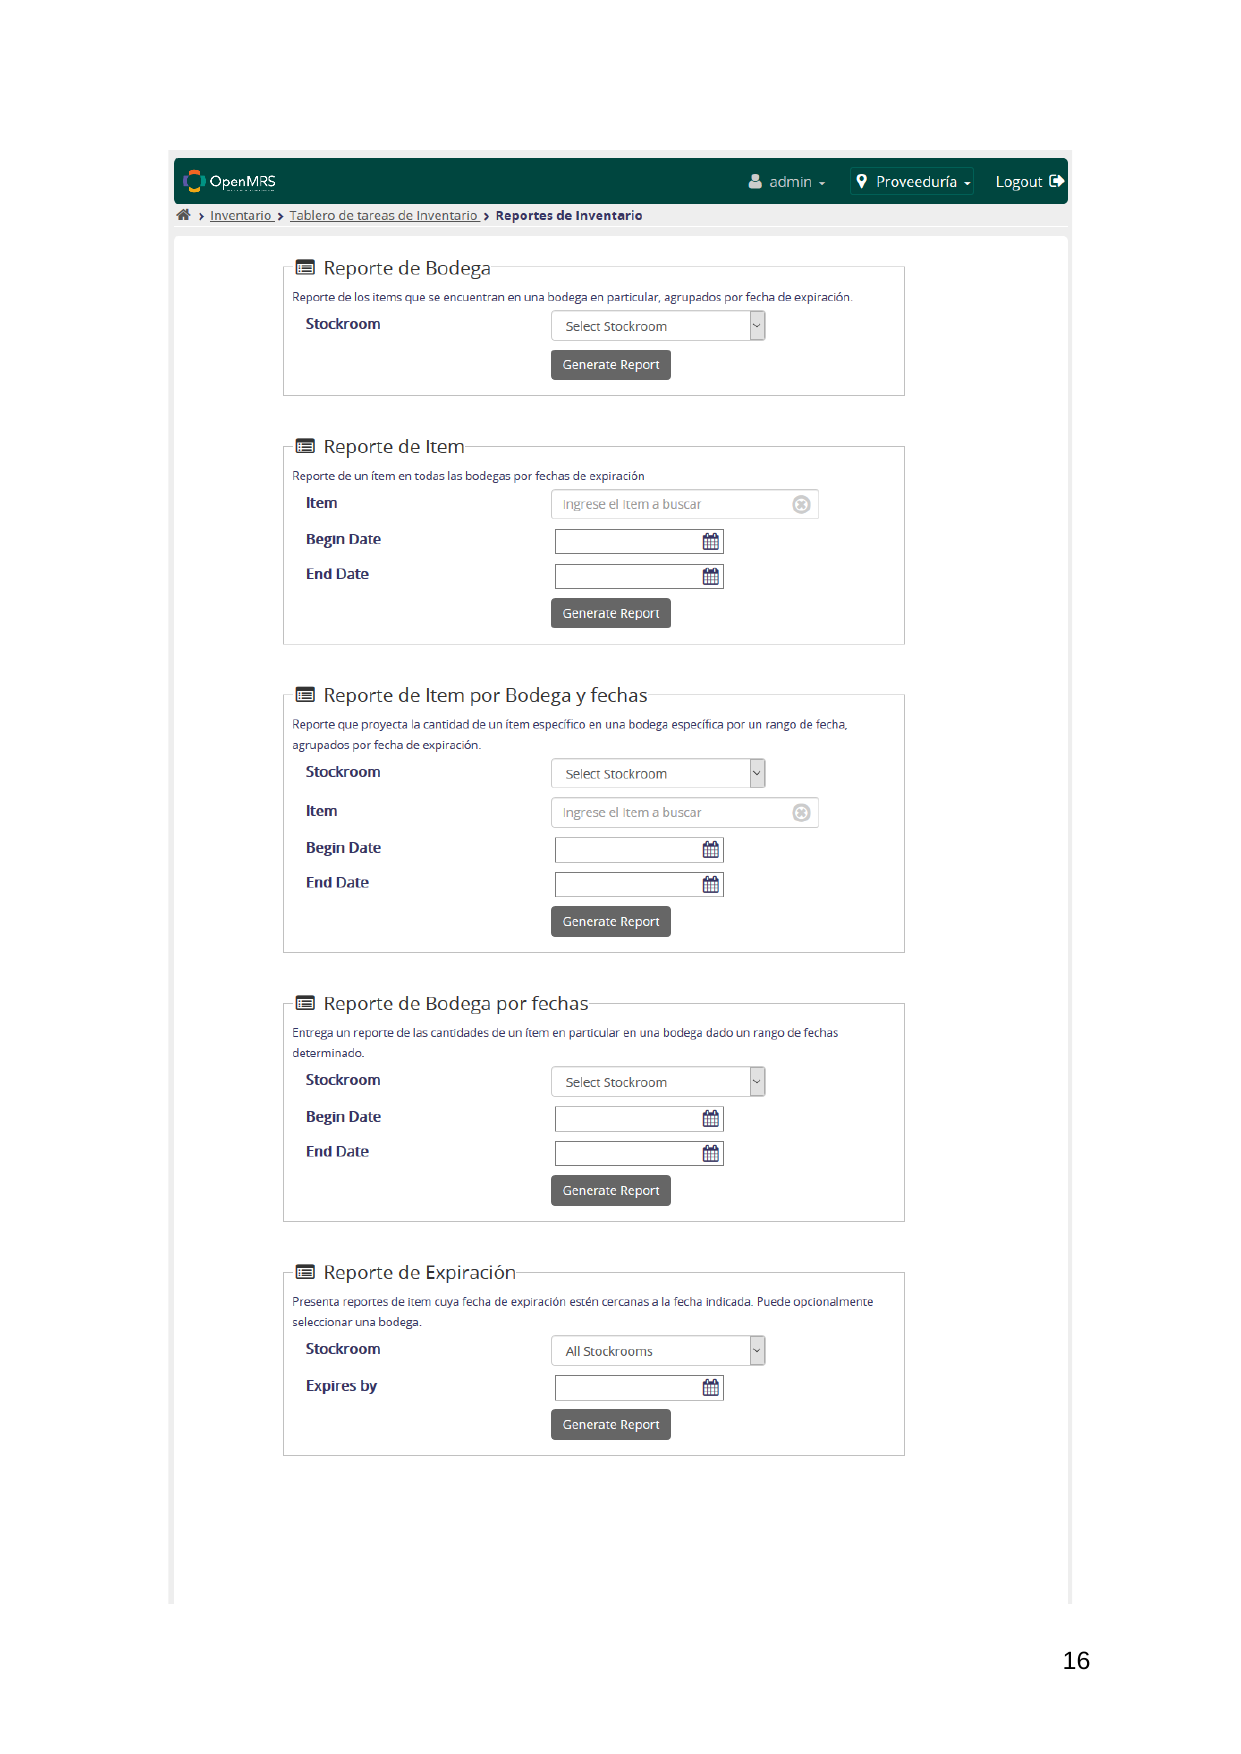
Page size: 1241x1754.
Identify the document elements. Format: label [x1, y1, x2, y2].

picture [168, 150, 1073, 1604]
